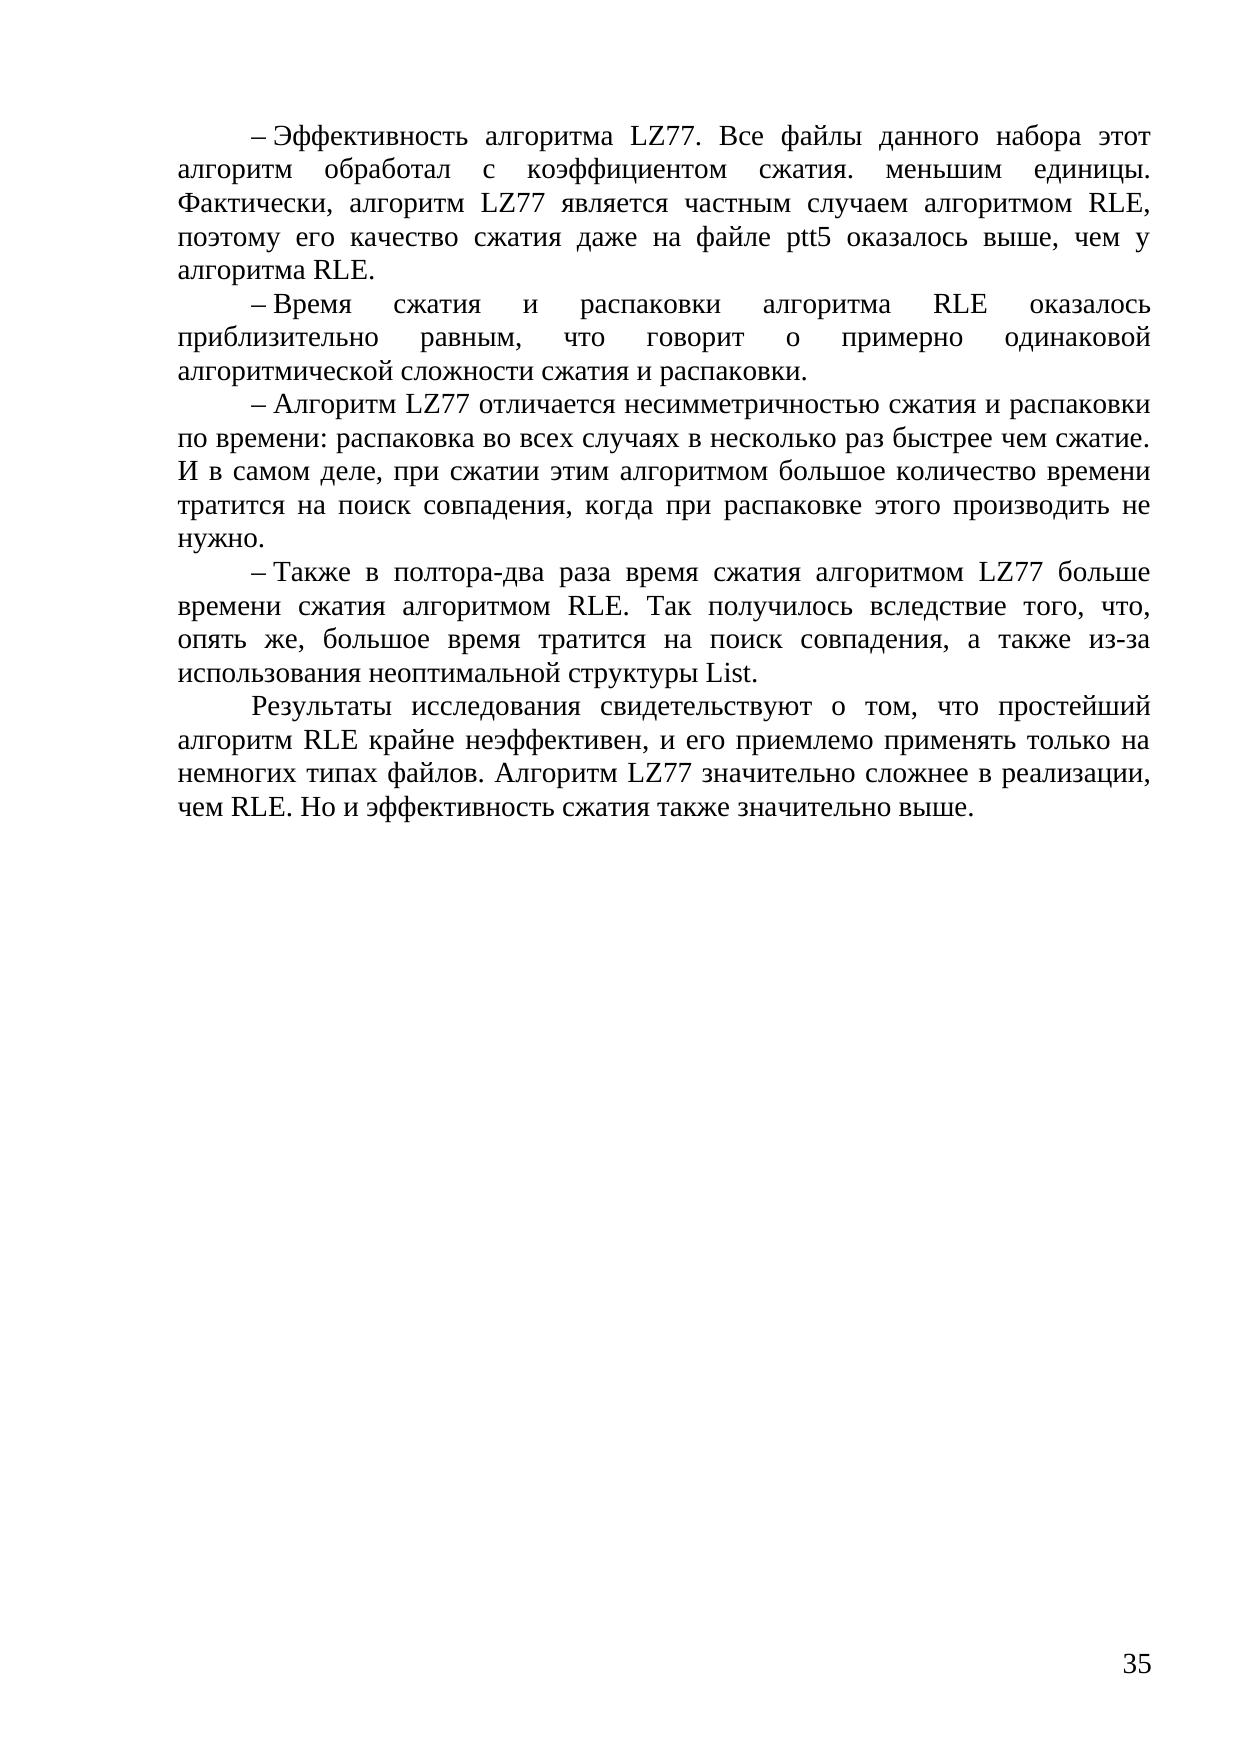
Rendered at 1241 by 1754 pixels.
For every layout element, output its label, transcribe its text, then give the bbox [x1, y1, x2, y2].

text Алгоритм LZ77 отличается несимметричностью сжатия и распаковки по времени: распаковка во всех случаях в несколько раз быстрее чем сжатие. И в самом деле, при сжатии этим алгоритмом большое количество времени тратится на поиск совпадения, когда при распаковке этого производить не нужно. [177, 386, 1152, 554]
text Время сжатия и распаковки алгоритма RLE оказалось приблизительно равным, что говорит о примерно одинаковой алгоритмической сложности сжатия и распаковки. [177, 286, 1152, 386]
text Результаты исследования свидетельствуют о том, что простейший алгоритм RLE крайне неэффективен, и его приемлемо применять только на немногих типах файлов. Алгоритм LZ77 значительно сложнее в реализации, чем RLE. Но и эффективность сжатия также значительно выше. [177, 688, 1152, 822]
text Также в полтора-два раза время сжатия алгоритмом LZ77 больше времени сжатия алгоритмом RLE. Так получилось вследствие того, что, опять же, большое время тратится на поиск совпадения, а также из-за использования неоптимальной структуры List. [177, 554, 1152, 688]
text Эффективность алгоритма LZ77. Все файлы данного набора этот алгоритм обработал с коэффициентом сжатия. меньшим единицы. Фактически, алгоритм LZ77 является частным случаем алгоритмом RLE, поэтому его качество сжатия даже на файле ptt5 оказалось выше, чем у алгоритма RLE. [177, 118, 1152, 286]
